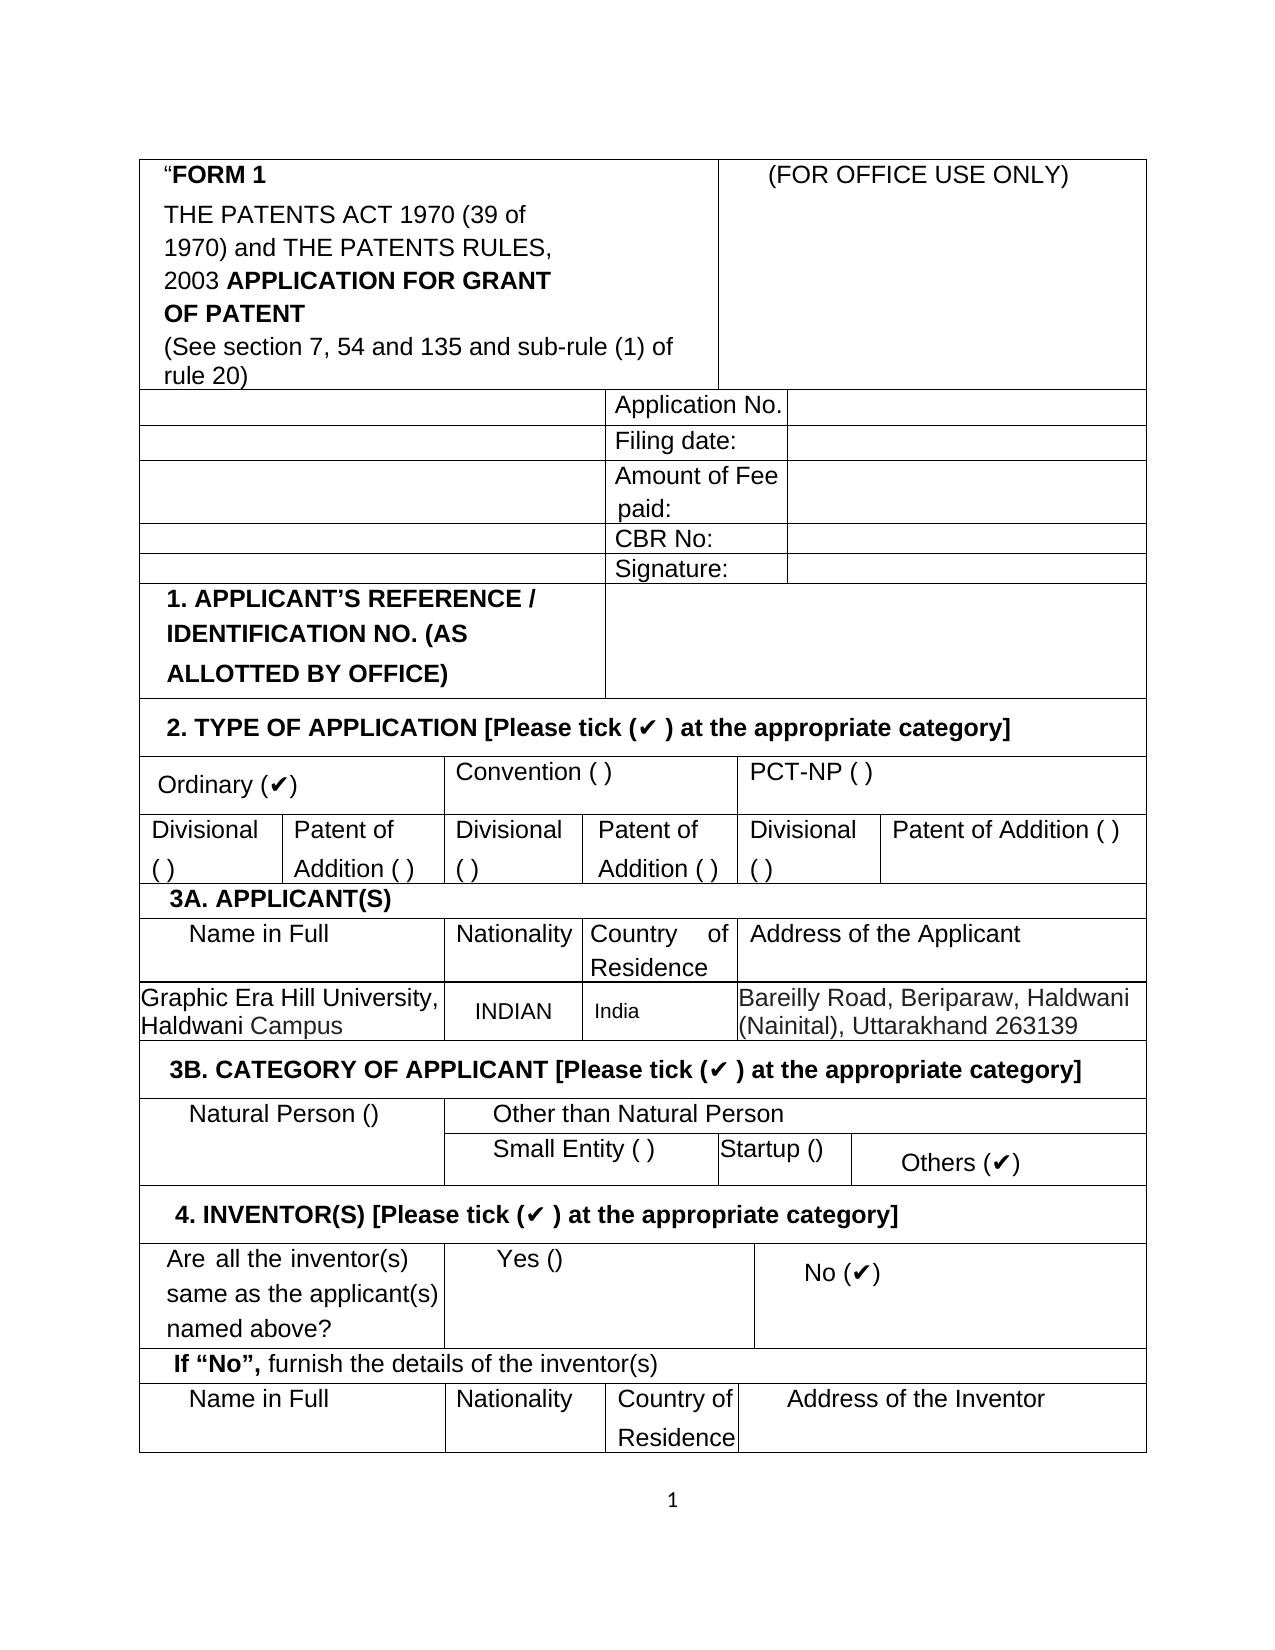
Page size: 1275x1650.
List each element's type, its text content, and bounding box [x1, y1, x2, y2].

table_cell [140, 390, 605, 425]
table_cell Patent of Addition ( ) [881, 815, 1146, 883]
table_cell [788, 426, 1146, 460]
table_cell Convention ( ) [445, 757, 737, 814]
table_cell Graphic Era Hill University, Haldwani Campus [140, 983, 444, 1040]
table_cell Startup () [719, 1134, 851, 1185]
table_cell Yes () [445, 1244, 754, 1348]
table_cell Address of the Applicant [738, 919, 1146, 981]
table_cell India [583, 983, 737, 1040]
table_cell [788, 461, 1146, 523]
table_cell INDIAN [445, 983, 582, 1040]
table_cell Nationality [446, 1384, 605, 1452]
table_cell [140, 426, 605, 460]
table_cell [788, 554, 1146, 583]
table_cell 4. INVENTOR(S) [Please tick (✔ ) at the appropriate category] [140, 1186, 1146, 1243]
table_header “FORM 1 THE PATENTS ACT 1970 (39 of 1970) and THE PATENTS RULES, 2003 APPLICATION FOR GRANT OF PATENT (See section 7, 54 and 135 and sub-rule (1) of rule 20) [140, 160, 718, 389]
table_cell Filing date: [606, 426, 787, 460]
table_cell Divisional ( ) [140, 815, 282, 883]
table_cell PCT-NP ( ) [738, 757, 1146, 814]
table_header (FOR OFFICE USE ONLY) [719, 160, 1146, 389]
table_cell [788, 390, 1146, 425]
table_cell [140, 461, 605, 523]
table_cell Country of Residence [606, 1384, 738, 1452]
table_cell Others (✔) [852, 1134, 1146, 1185]
table_cell [606, 584, 1146, 698]
table_cell [140, 554, 605, 583]
table_cell Signature: [606, 554, 787, 583]
table_cell Nationality [445, 919, 582, 981]
table_cell Name in Full [140, 919, 444, 981]
table_cell Patent of Addition ( ) [283, 815, 444, 883]
table_cell Natural Person () [140, 1099, 444, 1185]
table_cell 3A. APPLICANT(S) [140, 884, 1146, 918]
table_cell [788, 524, 1146, 553]
table_cell Patent of Addition ( ) [583, 815, 737, 883]
table_cell 3B. CATEGORY OF APPLICANT [Please tick (✔ ) at the appropriate category] [140, 1041, 1146, 1098]
table_cell Small Entity ( ) [445, 1134, 718, 1185]
table_cell CBR No: [606, 524, 787, 553]
table_cell Divisional ( ) [738, 815, 880, 883]
table_cell Other than Natural Person [445, 1099, 1146, 1133]
table_cell 2. TYPE OF APPLICATION [Please tick (✔ ) at the appropriate category] [140, 699, 1146, 756]
table_cell Address of the Inventor [739, 1384, 1146, 1452]
table_cell Divisional ( ) [445, 815, 582, 883]
table_cell Are all the inventor(s) same as the applicant(s) named above? [140, 1244, 444, 1348]
table_cell Country of Residence [583, 919, 737, 981]
table_cell Ordinary (✔) [140, 757, 444, 814]
table_cell 1. APPLICANT’S REFERENCE / IDENTIFICATION NO. (AS ALLOTTED BY OFFICE) [140, 584, 605, 698]
table_cell No (✔) [755, 1244, 1146, 1348]
table_cell If “No”, furnish the details of the inventor(s) [140, 1349, 1146, 1383]
table_cell Name in Full [140, 1384, 445, 1452]
table_cell Amount of Fee paid: [606, 461, 787, 523]
table_cell [140, 524, 605, 553]
table_cell Application No. [606, 390, 787, 425]
